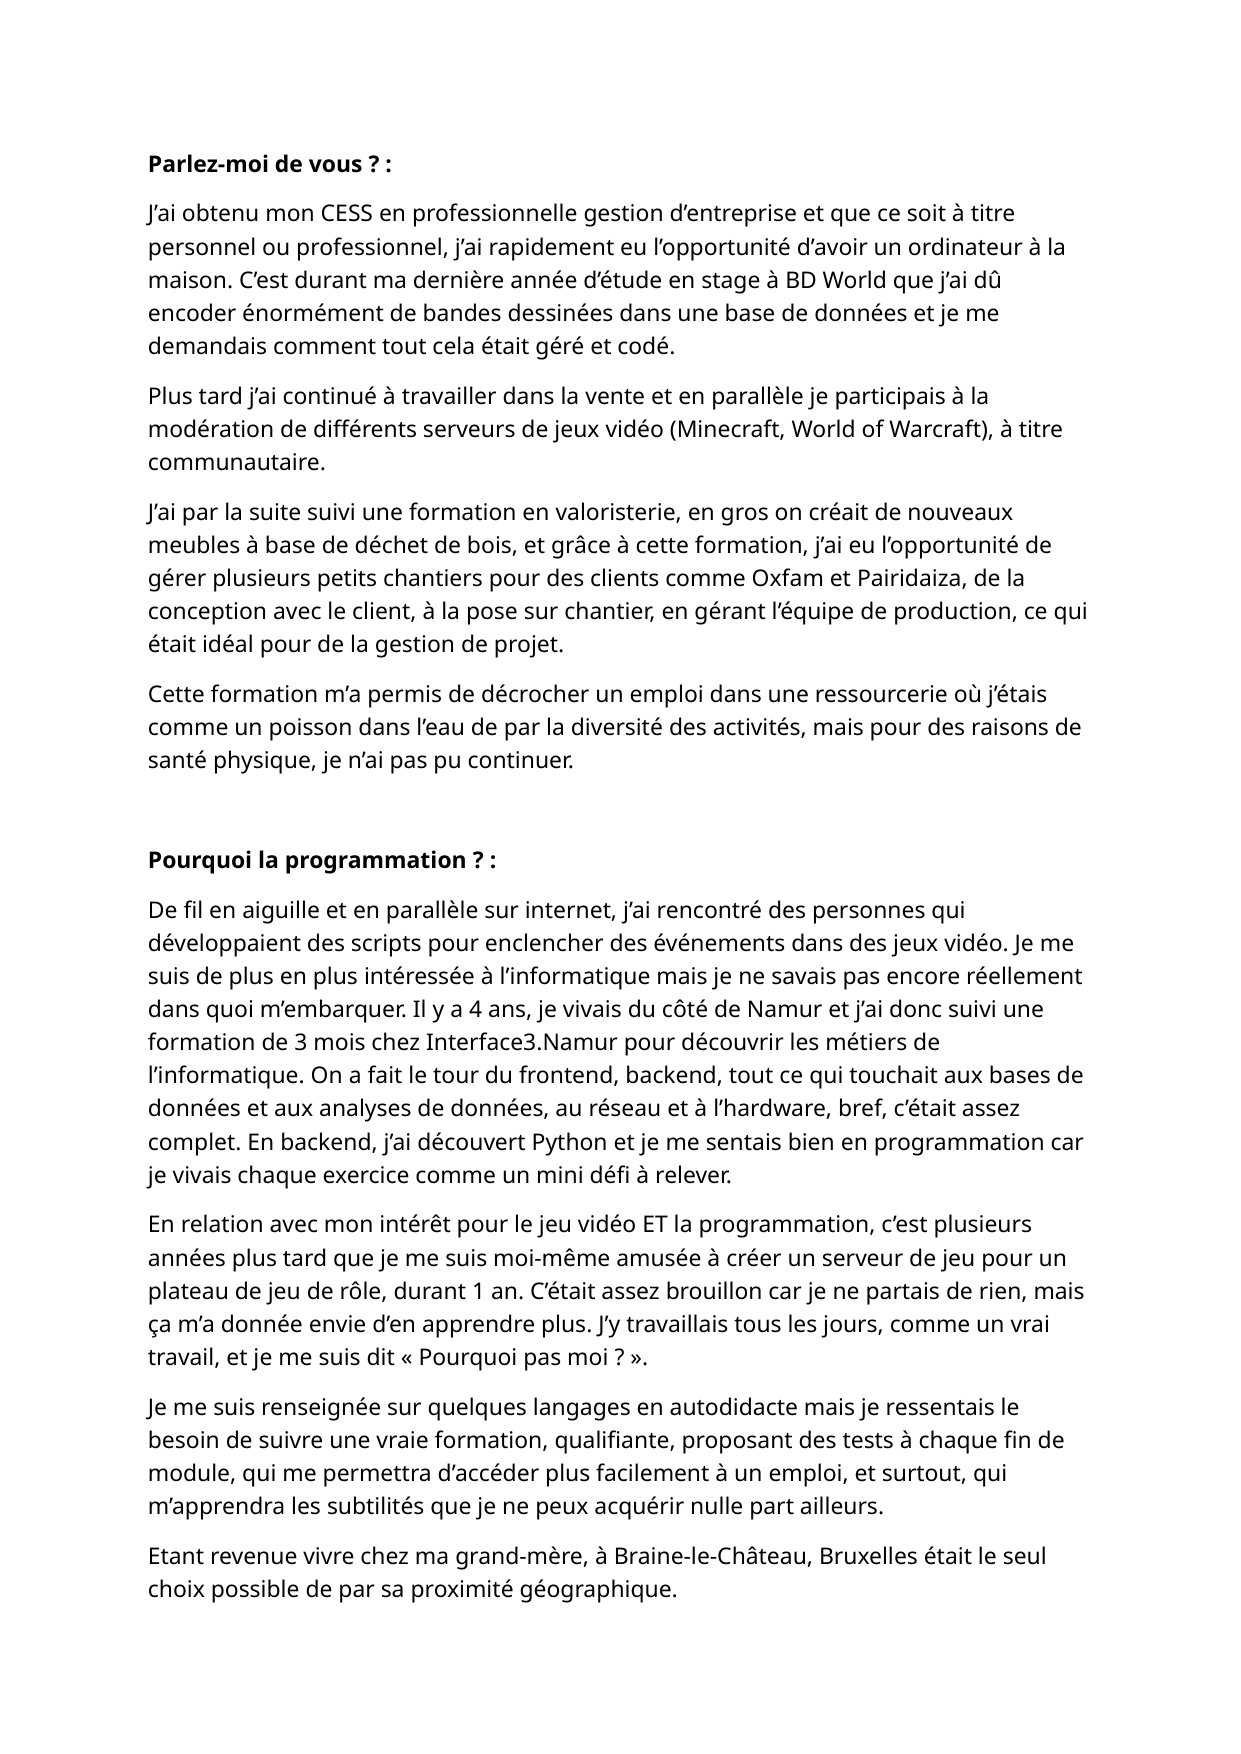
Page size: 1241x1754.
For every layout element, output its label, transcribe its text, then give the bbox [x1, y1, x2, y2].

text Parlez-moi de vous ? : [148, 148, 1093, 179]
text Cette formation m’a permis de décrocher un emploi dans une ressourcerie où j’étais comme un poisson dans l’eau de par la diversité des activités, mais pour des raisons de santé physique, je n’ai pas pu continuer. [148, 678, 1093, 776]
text Je me suis renseignée sur quelques langages en autodidacte mais je ressentais le besoin de suivre une vraie formation, qualifiante, proposant des tests à chaque fin de module, qui me permettra d’accéder plus facilement à un emploi, et surtout, qui m’apprendra les subtilités que je ne peux acquérir nulle part ailleurs. [148, 1391, 1093, 1521]
text En relation avec mon intérêt pour le jeu vidéo ET la programmation, c’est plusieurs années plus tard que je me suis moi-même amusée à créer un serveur de jeu pour un plateau de jeu de rôle, durant 1 an. C’était assez brouillon car je ne partais de rien, mais ça m’a donnée envie d’en apprendre plus. J’y travaillais tous les jours, comme un vrai travail, et je me suis dit « Pourquoi pas moi ? ». [148, 1208, 1093, 1372]
text Pourquoi la programmation ? : [148, 844, 1093, 875]
text Plus tard j’ai continué à travailler dans la vente et en parallèle je participais à la modération de différents serveurs de jeux vidéo (Minecraft, World of Warcraft), à titre communautaire. [148, 380, 1093, 477]
text Etant revenue vivre chez ma grand-mère, à Braine-le-Château, Bruxelles était le seul choix possible de par sa proximité géographique. [148, 1540, 1093, 1604]
text De fil en aiguille et en parallèle sur internet, j’ai rencontré des personnes qui développaient des scripts pour enclencher des événements dans des jeux vidéo. Je me suis de plus en plus intéressée à l’informatique mais je ne savais pas encore réellement dans quoi m’embarquer. Il y a 4 ans, je vivais du côté de Namur et j’ai donc suivi une formation de 3 mois chez Interface3.Namur pour découvrir les métiers de l’informatique. On a fait le tour du frontend, backend, tout ce qui touchait aux bases de données et aux analyses de données, au réseau et à l’hardware, bref, c’était assez complet. En backend, j’ai découvert Python et je me sentais bien en programmation car je vivais chaque exercice comme un mini défi à relever. [148, 894, 1093, 1190]
text J’ai par la suite suivi une formation en valoristerie, en gros on créait de nouveaux meubles à base de déchet de bois, et grâce à cette formation, j’ai eu l’opportunité de gérer plusieurs petits chantiers pour des clients comme Oxfam et Pairidaiza, de la conception avec le client, à la pose sur chantier, en gérant l’équipe de production, ce qui était idéal pour de la gestion de projet. [148, 496, 1093, 659]
text J’ai obtenu mon CESS en professionnelle gestion d’entreprise et que ce soit à titre personnel ou professionnel, j’ai rapidement eu l’opportunité d’avoir un ordinateur à la maison. C’est durant ma dernière année d’étude en stage à BD World que j’ai dû encoder énormément de bandes dessinées dans une base de données et je me demandais comment tout cela était géré et codé. [148, 197, 1093, 361]
